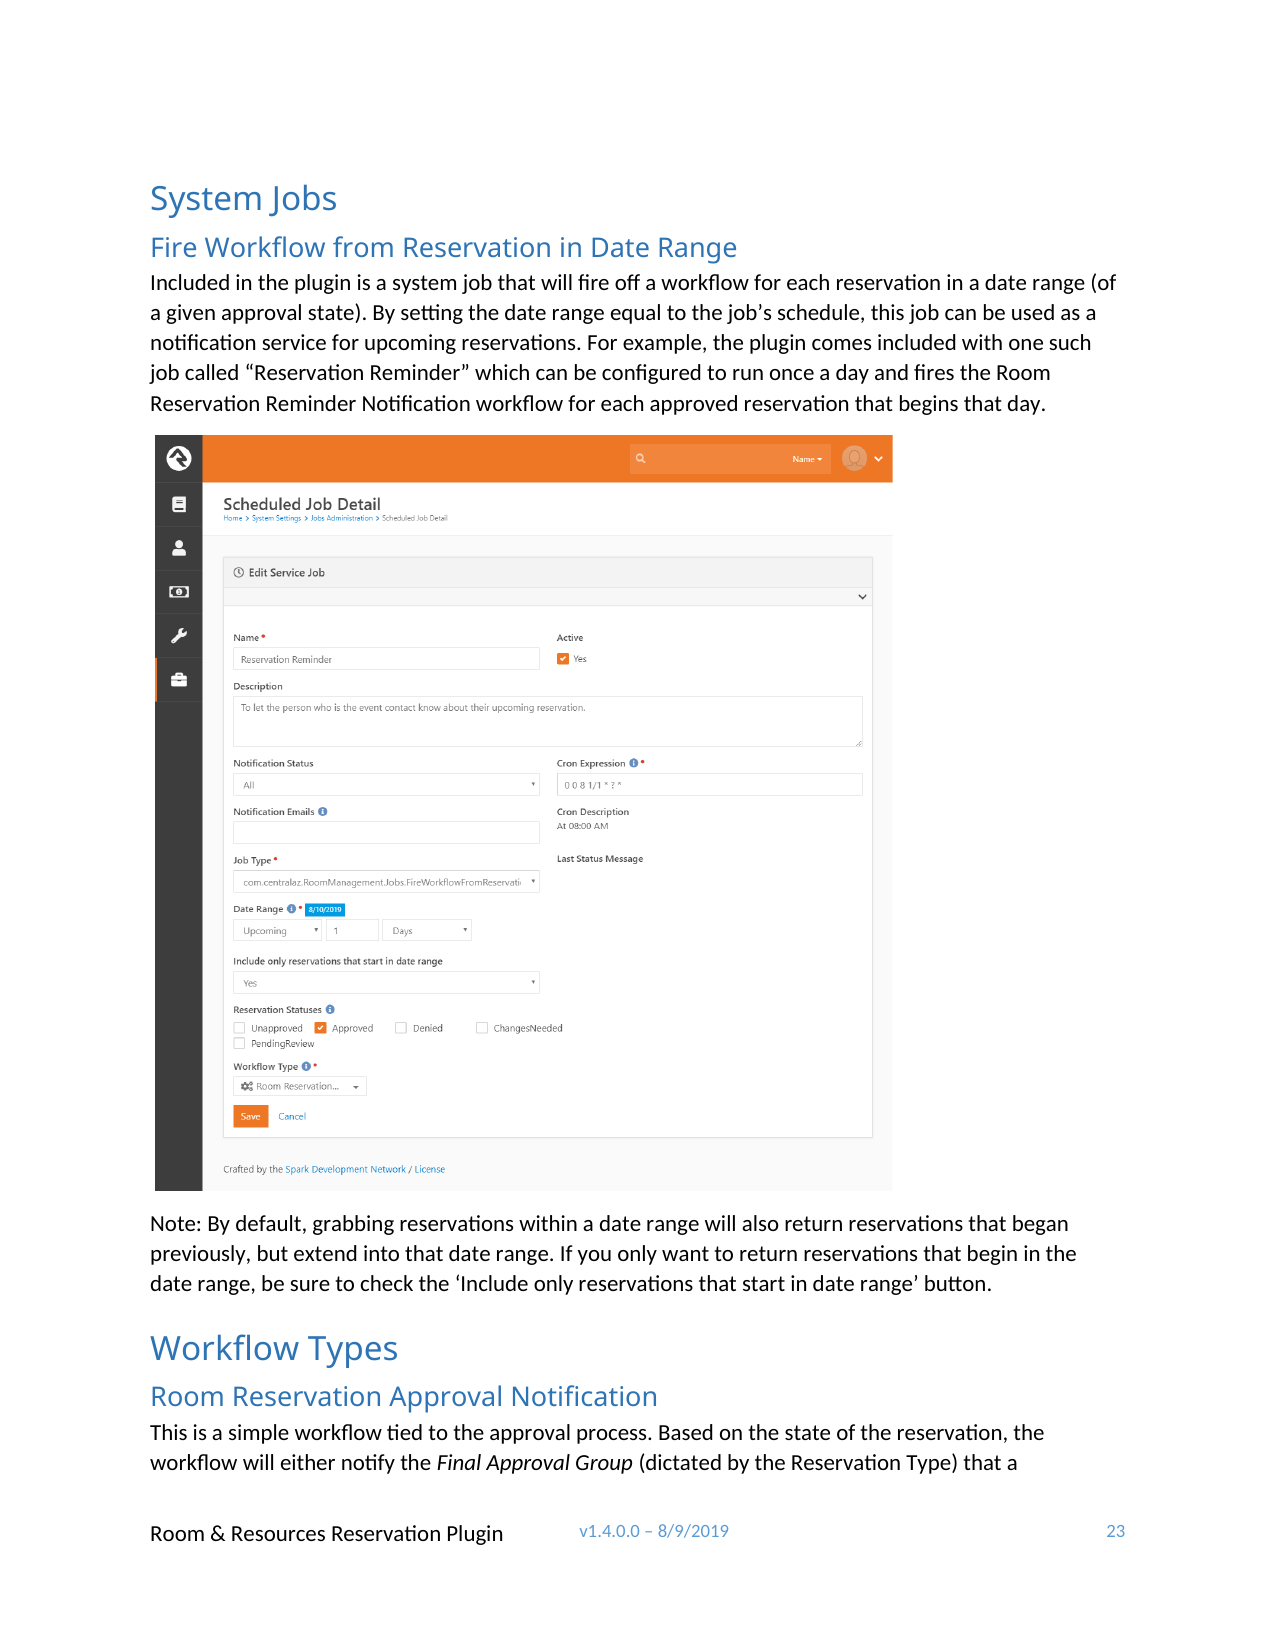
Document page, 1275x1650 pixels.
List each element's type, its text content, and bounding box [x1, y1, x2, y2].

picture [155, 435, 893, 1191]
subtitle Workflow Types [150, 1325, 1125, 1370]
subtitle Fire Workflow from Reservation in Date Range [150, 228, 1125, 265]
subtitle Room Reservation Approval Notification [150, 1378, 1125, 1415]
text Note: By default, grabbing reservations within a date range will also return reservations that began previously, but extend into that date range. If you only want to return reservations that begin in the date range, be sure to check the ‘Include only reservations that start in date range’ button. [150, 1209, 1125, 1298]
text Included in the plugin is a system job that will fire off a workflow for each reservation in a date range (of a given approval state). By setting the date range equal to the job’s schedule, this job can be used as a notification service for upcoming reservations. For example, the plugin comes included with one such job called “Reservation Reminder” which can be configured to run once a day and fires the Room Reservation Reminder Notification workflow for each approved reservation that begins that day. [150, 268, 1125, 417]
subtitle System Jobs [150, 175, 1125, 220]
